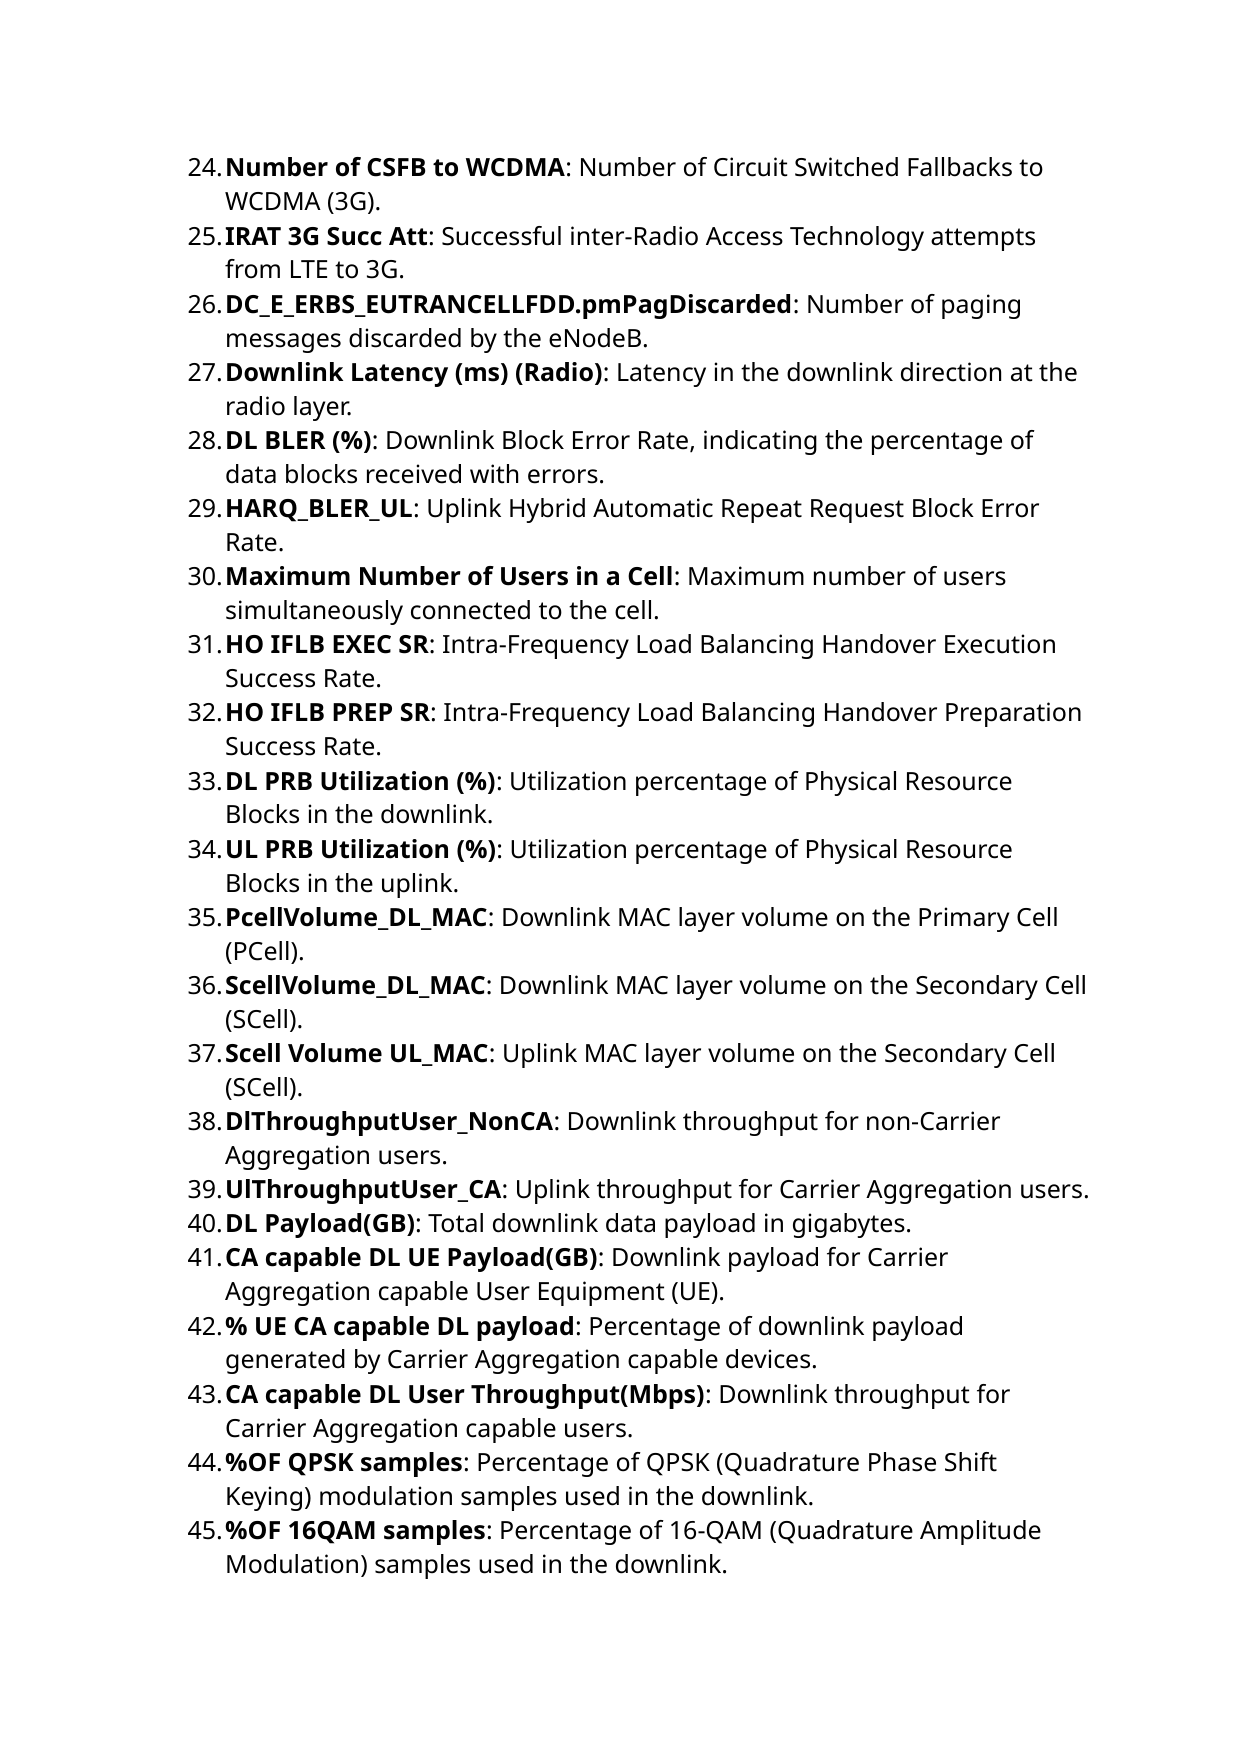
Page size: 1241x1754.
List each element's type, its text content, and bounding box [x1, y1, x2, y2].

list IRAT 3G Succ Att: Successful inter-Radio Access Technology attempts from LTE to 3G. [187, 218, 1090, 286]
list HARQ_BLER_UL: Uplink Hybrid Automatic Repeat Request Block Error Rate. [187, 491, 1090, 559]
list ScellVolume_DL_MAC: Downlink MAC layer volume on the Secondary Cell (SCell). [187, 967, 1090, 1036]
list UlThroughputUser_CA: Uplink throughput for Carrier Aggregation users. [187, 1172, 1090, 1206]
list DlThroughputUser_NonCA: Downlink throughput for non-Carrier Aggregation users. [187, 1104, 1090, 1172]
list Downlink Latency (ms) (Radio): Latency in the downlink direction at the radio layer. [187, 354, 1090, 422]
list Number of CSFB to WCDMA: Number of Circuit Switched Fallbacks to WCDMA (3G). [187, 150, 1090, 218]
list HO IFLB PREP SR: Intra-Frequency Load Balancing Handover Preparation Success Rate. [187, 695, 1090, 763]
list Scell Volume UL_MAC: Uplink MAC layer volume on the Secondary Cell (SCell). [187, 1036, 1090, 1104]
list DL Payload(GB): Total downlink data payload in gigabytes. [187, 1206, 1090, 1240]
list DC_E_ERBS_EUTRANCELLFDD.pmPagDiscarded: Number of paging messages discarded by the eNodeB. [187, 286, 1090, 354]
list DL PRB Utilization (%): Utilization percentage of Physical Resource Blocks in the downlink. [187, 763, 1090, 831]
list DL BLER (%): Downlink Block Error Rate, indicating the percentage of data blocks received with errors. [187, 422, 1090, 491]
list CA capable DL User Throughput(Mbps): Downlink throughput for Carrier Aggregation capable users. [187, 1376, 1090, 1444]
list CA capable DL UE Payload(GB): Downlink payload for Carrier Aggregation capable User Equipment (UE). [187, 1240, 1090, 1308]
list %OF QPSK samples: Percentage of QPSK (Quadrature Phase Shift Keying) modulation samples used in the downlink. [187, 1444, 1090, 1512]
list UL PRB Utilization (%): Utilization percentage of Physical Resource Blocks in the uplink. [187, 831, 1090, 899]
list %OF 16QAM samples: Percentage of 16-QAM (Quadrature Amplitude Modulation) samples used in the downlink. [187, 1512, 1090, 1581]
list % UE CA capable DL payload: Percentage of downlink payload generated by Carrier Aggregation capable devices. [187, 1308, 1090, 1376]
list PcellVolume_DL_MAC: Downlink MAC layer volume on the Primary Cell (PCell). [187, 899, 1090, 967]
list Maximum Number of Users in a Cell: Maximum number of users simultaneously connected to the cell. [187, 559, 1090, 627]
list HO IFLB EXEC SR: Intra-Frequency Load Balancing Handover Execution Success Rate. [187, 627, 1090, 695]
